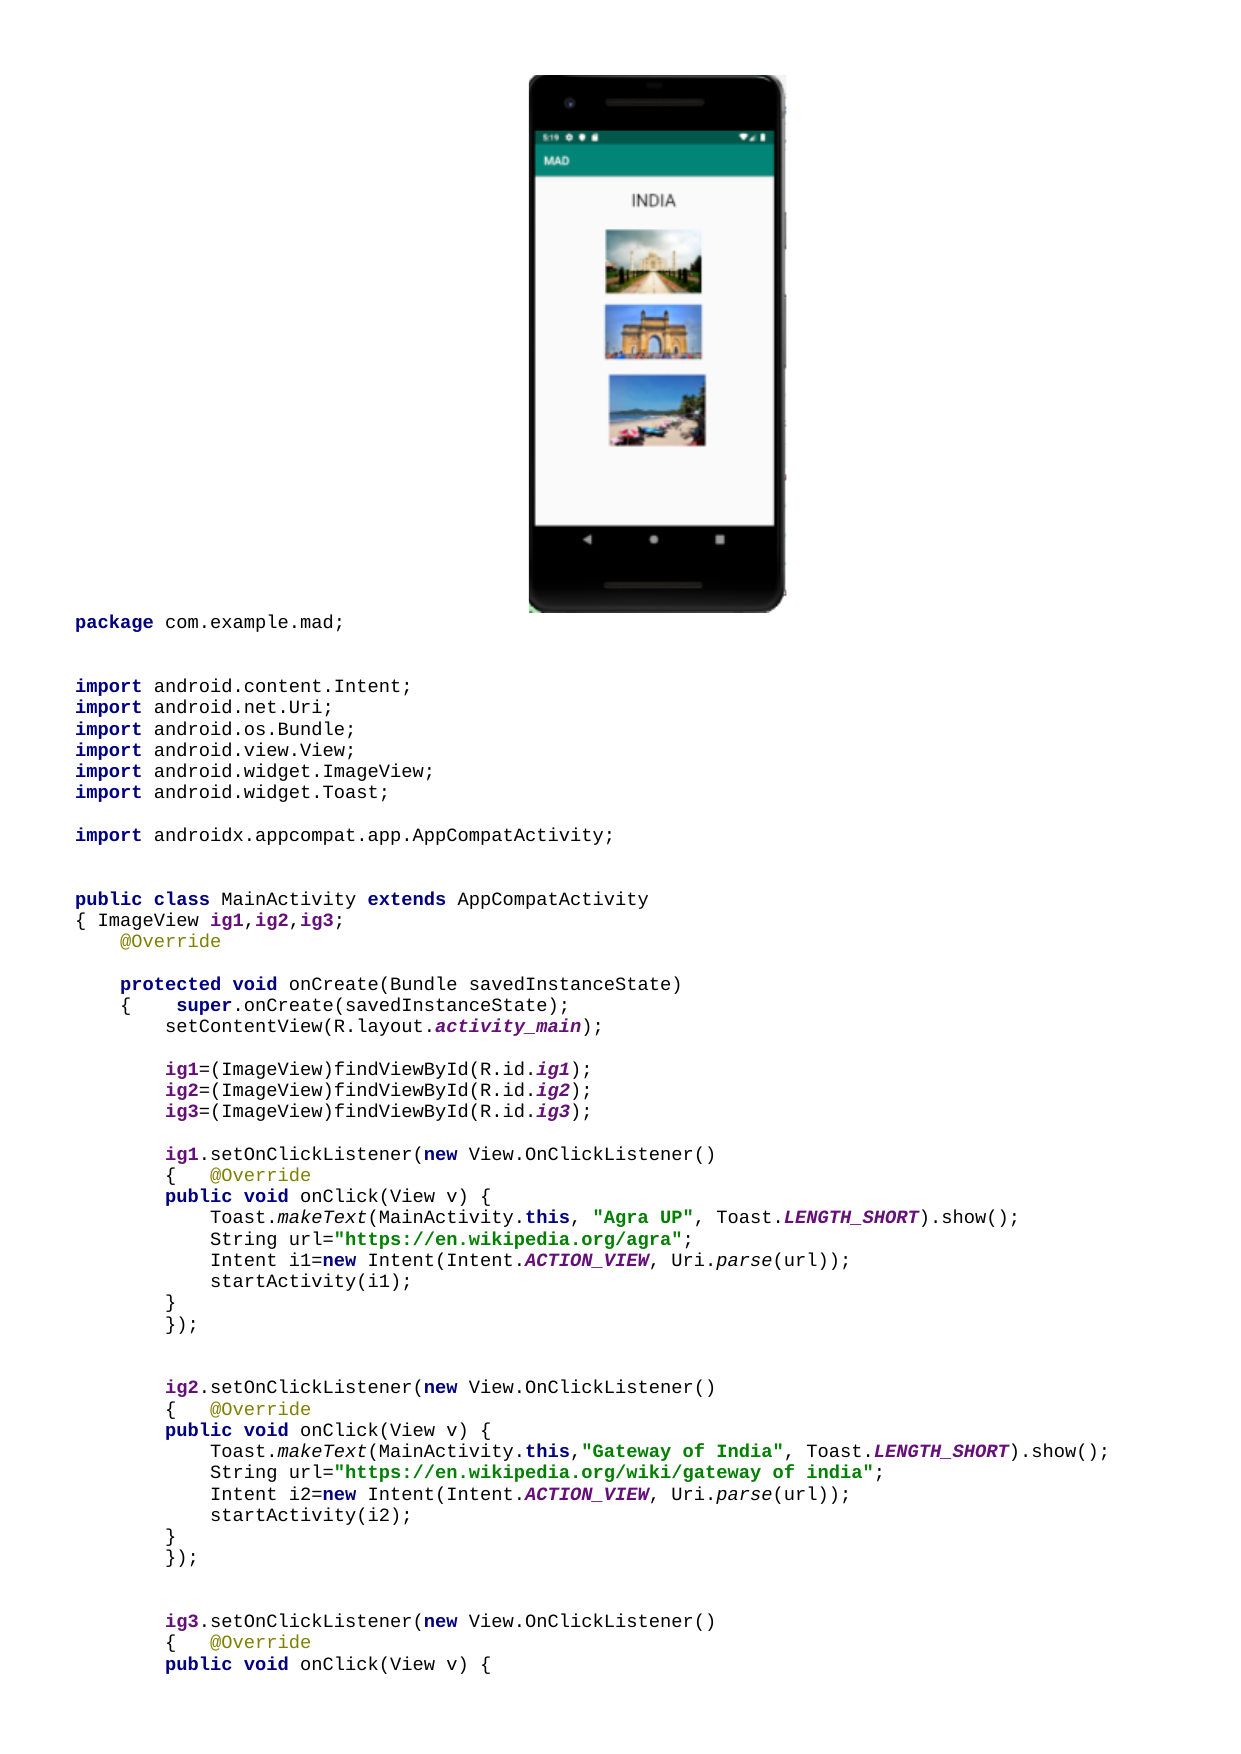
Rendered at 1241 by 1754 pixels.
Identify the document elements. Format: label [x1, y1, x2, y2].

picture [528, 75, 787, 613]
text [75, 613, 1165, 1676]
